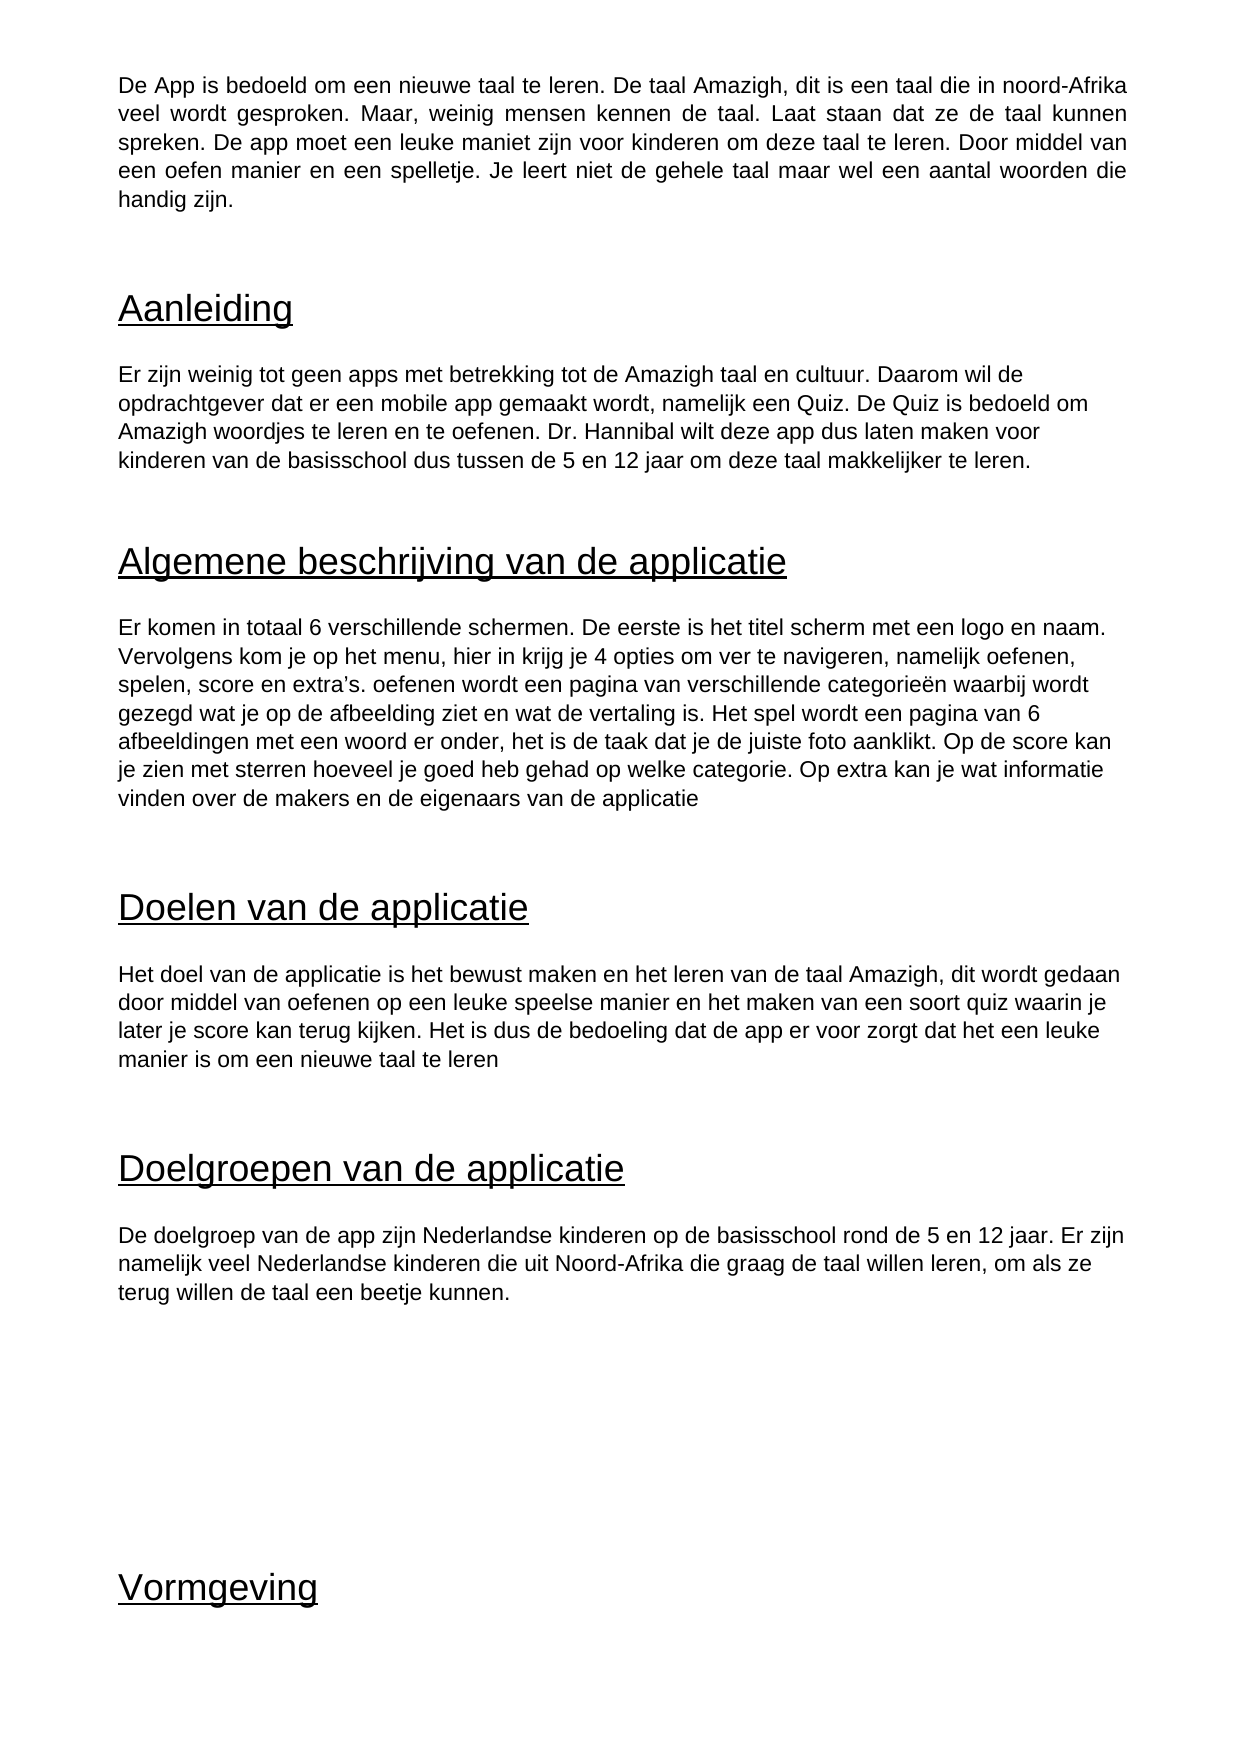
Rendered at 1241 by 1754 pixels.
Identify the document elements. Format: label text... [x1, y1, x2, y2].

text De doelgroep van de app zijn Nederlandse kinderen op de basisschool rond de 5 en 12 jaar. Er zijn namelijk veel Nederlandse kinderen die uit Noord-Afrika die graag de taal willen leren, om als ze terug willen de taal een beetje kunnen. [118, 1222, 1129, 1305]
text Doelgroepen van de applicatie [118, 1147, 1129, 1190]
text De App is bedoeld om een nieuwe taal te leren. De taal Amazigh, dit is een taal die in noord-Afrika veel wordt gesproken. Maar, weinig mensen kennen de taal. Laat staan dat ze de taal kunnen spreken. De app moet een leuke maniet zijn voor kinderen om deze taal te leren. Door middel van een oefen manier en een spelletje. Je leert niet de gehele taal maar wel een aantal woorden die handig zijn. [118, 72, 1129, 212]
text Het doel van de applicatie is het bewust maken en het leren van de taal Amazigh, dit wordt gedaan door middel van oefenen op een leuke speelse manier en het maken van een soort quiz waarin je later je score kan terug kijken. Het is dus de bedoeling dat de app er voor zorgt dat het een leuke manier is om een nieuwe taal te leren [118, 961, 1129, 1072]
text Doelen van de applicatie [118, 886, 1129, 929]
text Er komen in totaal 6 verschillende schermen. De eerste is het titel scherm met een logo en naam. Vervolgens kom je op het menu, hier in krijg je 4 opties om ver te navigeren, namelijk oefenen, spelen, score en extra’s. oefenen wordt een pagina van verschillende categorieën waarbij wordt gezegd wat je op de afbeelding ziet en wat de vertaling is. Het spel wordt een pagina van 6 afbeeldingen met een woord er onder, het is de taak dat je de juiste foto aanklikt. Op de score kan je zien met sterren hoeveel je goed heb gehad op welke categorie. Op extra kan je wat informatie vinden over de makers en de eigenaars van de applicatie [118, 614, 1129, 811]
text Aanleiding [118, 286, 1129, 329]
text Algemene beschrijving van de applicatie [118, 539, 1129, 582]
text Er zijn weinig tot geen apps met betrekking tot de Amazigh taal en cultuur. Daarom wil de opdrachtgever dat er een mobile app gemaakt wordt, namelijk een Quiz. De Quiz is bedoeld om Amazigh woordjes te leren en te oefenen. Dr. Hannibal wilt deze app dus laten maken voor kinderen van de basisschool dus tussen de 5 en 12 jaar om deze taal makkelijker te leren. [118, 361, 1129, 473]
text Vormgeving [118, 1565, 1129, 1608]
